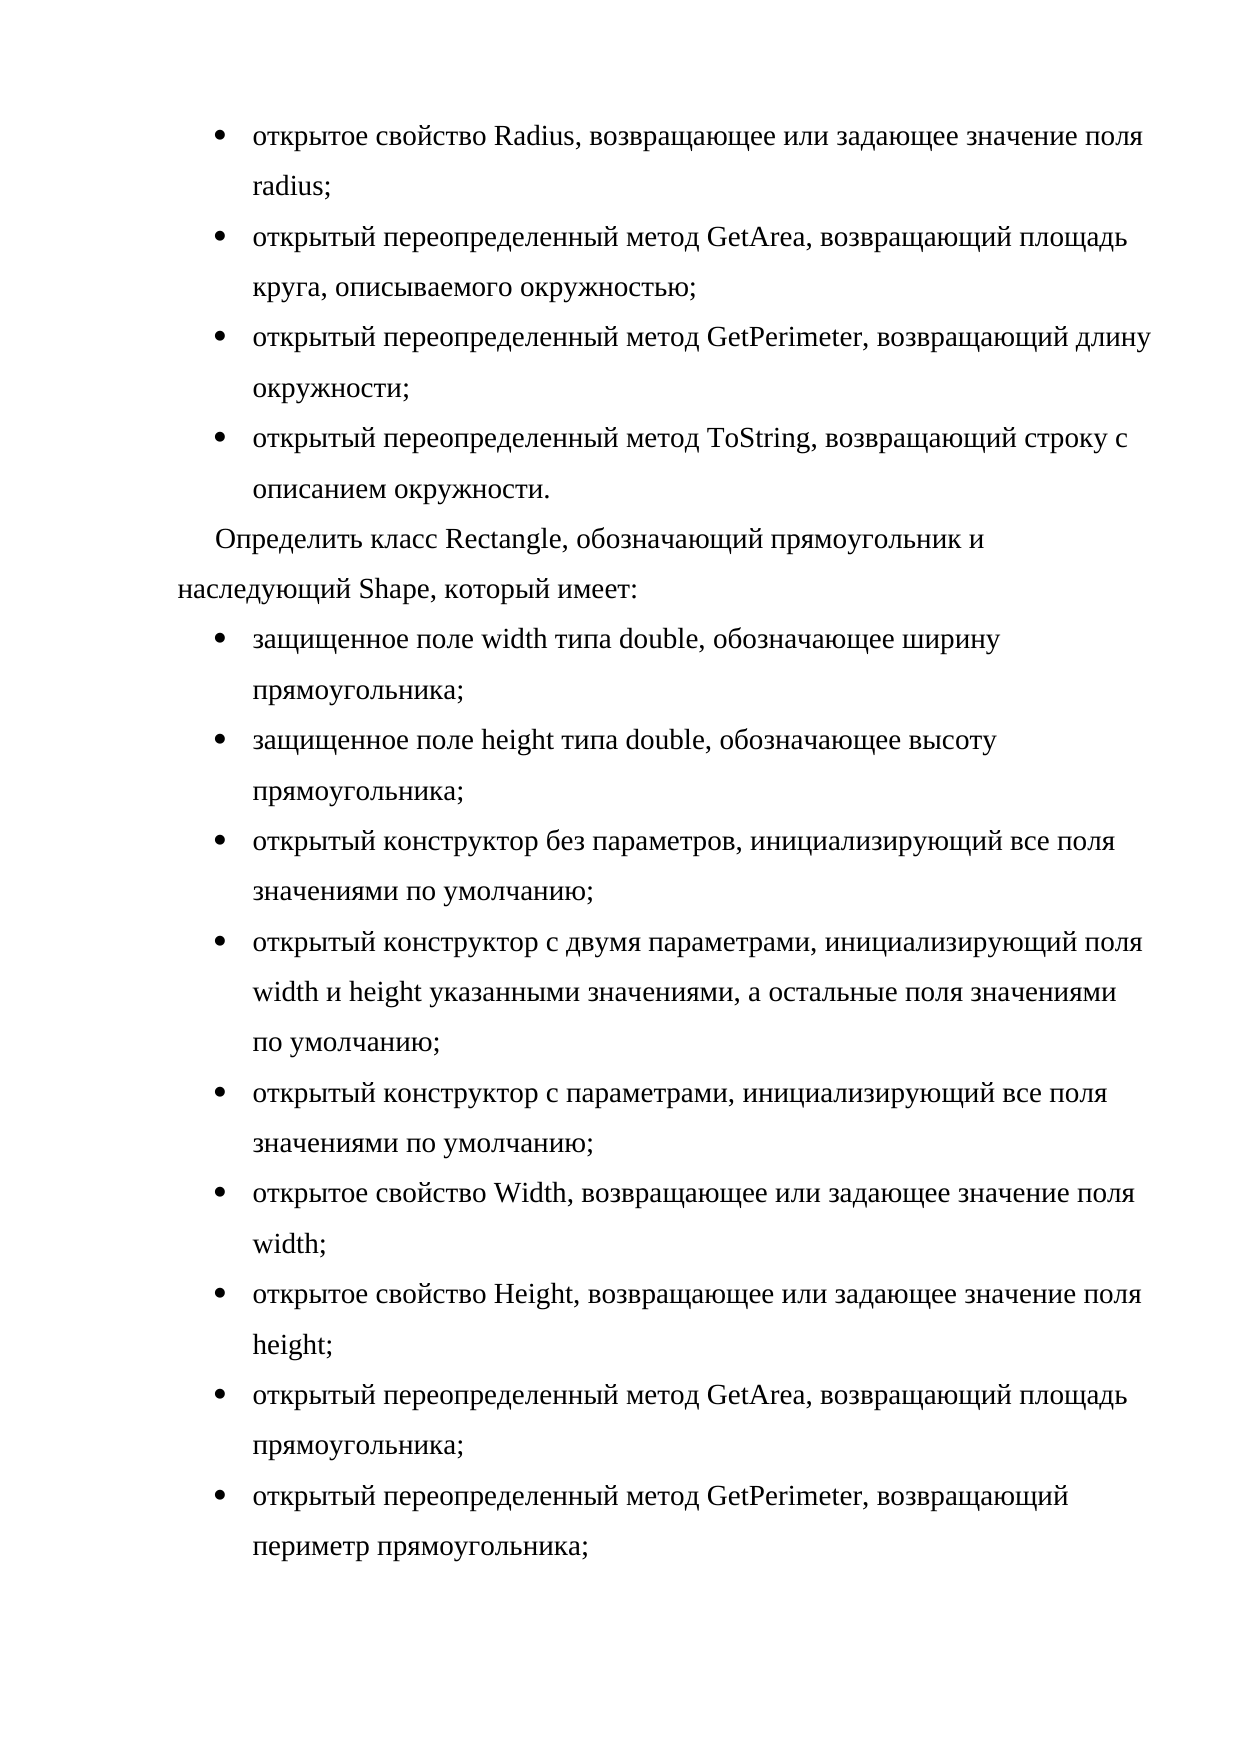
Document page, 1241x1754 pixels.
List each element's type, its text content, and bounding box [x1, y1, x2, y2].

list открытое свойство Width, возвращающее или задающее значение поля width; [215, 1176, 1152, 1259]
list защищенное поле width типа double, обозначающее ширину прямоугольника; [215, 622, 1152, 706]
list открытое свойство Height, возвращающее или задающее значение поля height; [215, 1276, 1152, 1360]
list открытый переопределенный метод GetPerimeter, возвращающий периметр прямоугольника; [215, 1478, 1152, 1562]
list открытый конструктор с параметрами, инициализирующий все поля значениями по умолчанию; [215, 1075, 1152, 1159]
list открытый переопределенный метод GetArea, возвращающий площадь прямоугольника; [215, 1377, 1152, 1461]
text Определить класс Rectangle, обозначающий прямоугольник и наследующий Shape, который имеет: [177, 521, 1152, 605]
list открытый конструктор с двумя параметрами, инициализирующий поля width и height указанными значениями, а остальные поля значениями по умолчанию; [215, 924, 1152, 1058]
list защищенное поле height типа double, обозначающее высоту прямоугольника; [215, 722, 1152, 806]
list открытый переопределенный метод GetPerimeter, возвращающий длину окружности; [215, 319, 1152, 403]
list открытый переопределенный метод ToString, возвращающий строку с описанием окружности. [215, 420, 1152, 504]
list открытое свойство Radius, возвращающее или задающее значение поля radius; [215, 118, 1152, 202]
list открытый переопределенный метод GetArea, возвращающий площадь круга, описываемого окружностью; [215, 219, 1152, 303]
list открытый конструктор без параметров, инициализирующий все поля значениями по умолчанию; [215, 823, 1152, 907]
